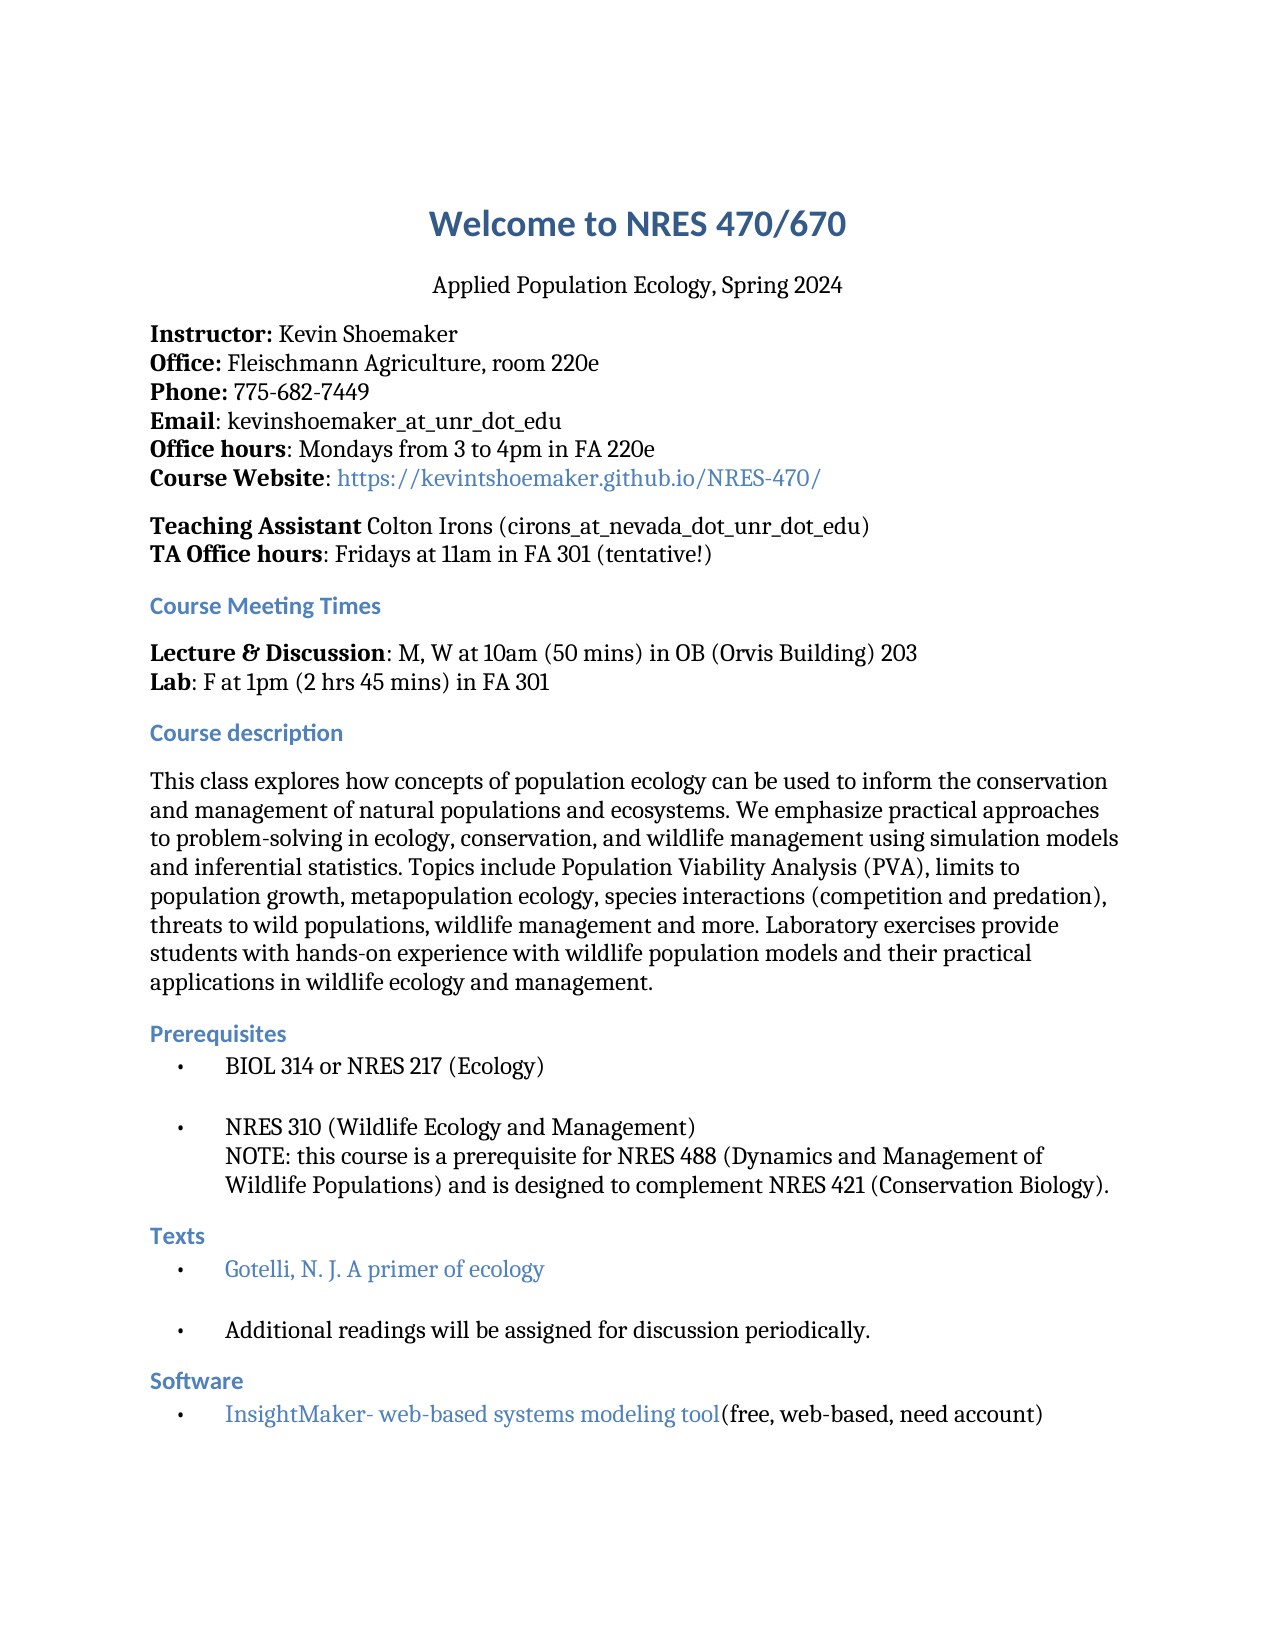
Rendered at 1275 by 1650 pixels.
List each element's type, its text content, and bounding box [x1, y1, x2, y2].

list BIOL 314 or NRES 217 (Ecology) [175, 1052, 1125, 1109]
subtitle Prerequisites [150, 1018, 1125, 1048]
text Lecture & Discussion: M, W at 10am (50 mins) in OB (Orvis Building) 203 Lab: F at 1pm (2 hrs 45 mins) in FA 301 [150, 639, 1125, 697]
subtitle Course description [150, 718, 1125, 748]
text This class explores how concepts of population ecology can be used to inform the conservation and management of natural populations and ecosystems. We emphasize practical approaches to problem-solving in ecology, conservation, and wildlife management using simulation models and inferential statistics. Topics include Population Viability Analysis (PVA), limits to population growth, metapopulation ecology, species interactions (competition and predation), threats to wild populations, wildlife management and more. Laboratory exercises provide students with hands-on experience with wildlife population models and their practical applications in wildlife ecology and management. [150, 767, 1125, 997]
list Additional readings will be assigned for discussion periodically. [175, 1316, 1125, 1344]
title Welcome to NRES 470/670 [150, 200, 1125, 246]
text Teaching Assistant Colton Irons (cirons_at_nevada_dot_unr_dot_edu) TA Office hours: Fridays at 11am in FA 301 (tentative!) [150, 512, 1125, 569]
text Applied Population Ecology, Spring 2024 [150, 271, 1125, 299]
list NRES 310 (Wildlife Ecology and Management) NOTE: this course is a prerequisite for NRES 488 (Dynamics and Management of Wildlife Populations) and is designed to complement NRES 421 (Conservation Biology). [175, 1113, 1125, 1199]
subtitle Software [150, 1365, 1125, 1396]
subtitle Texts [150, 1220, 1125, 1251]
text Instructor: Kevin Shoemaker Office: Fleischmann Agriculture, room 220e Phone: 775-682-7449 Email: kevinshoemaker_at_unr_dot_edu Office hours: Mondays from 3 to 4pm in FA 220e Course Website: https://kevintshoemaker.github.io/NRES-470/ [150, 320, 1125, 493]
subtitle Course Meeting Times [150, 590, 1125, 621]
list Gotelli, N. J. A primer of ecology [175, 1254, 1125, 1312]
list InsightMaker- web-based systems modeling tool(free, web-based, need account) [175, 1400, 1125, 1457]
